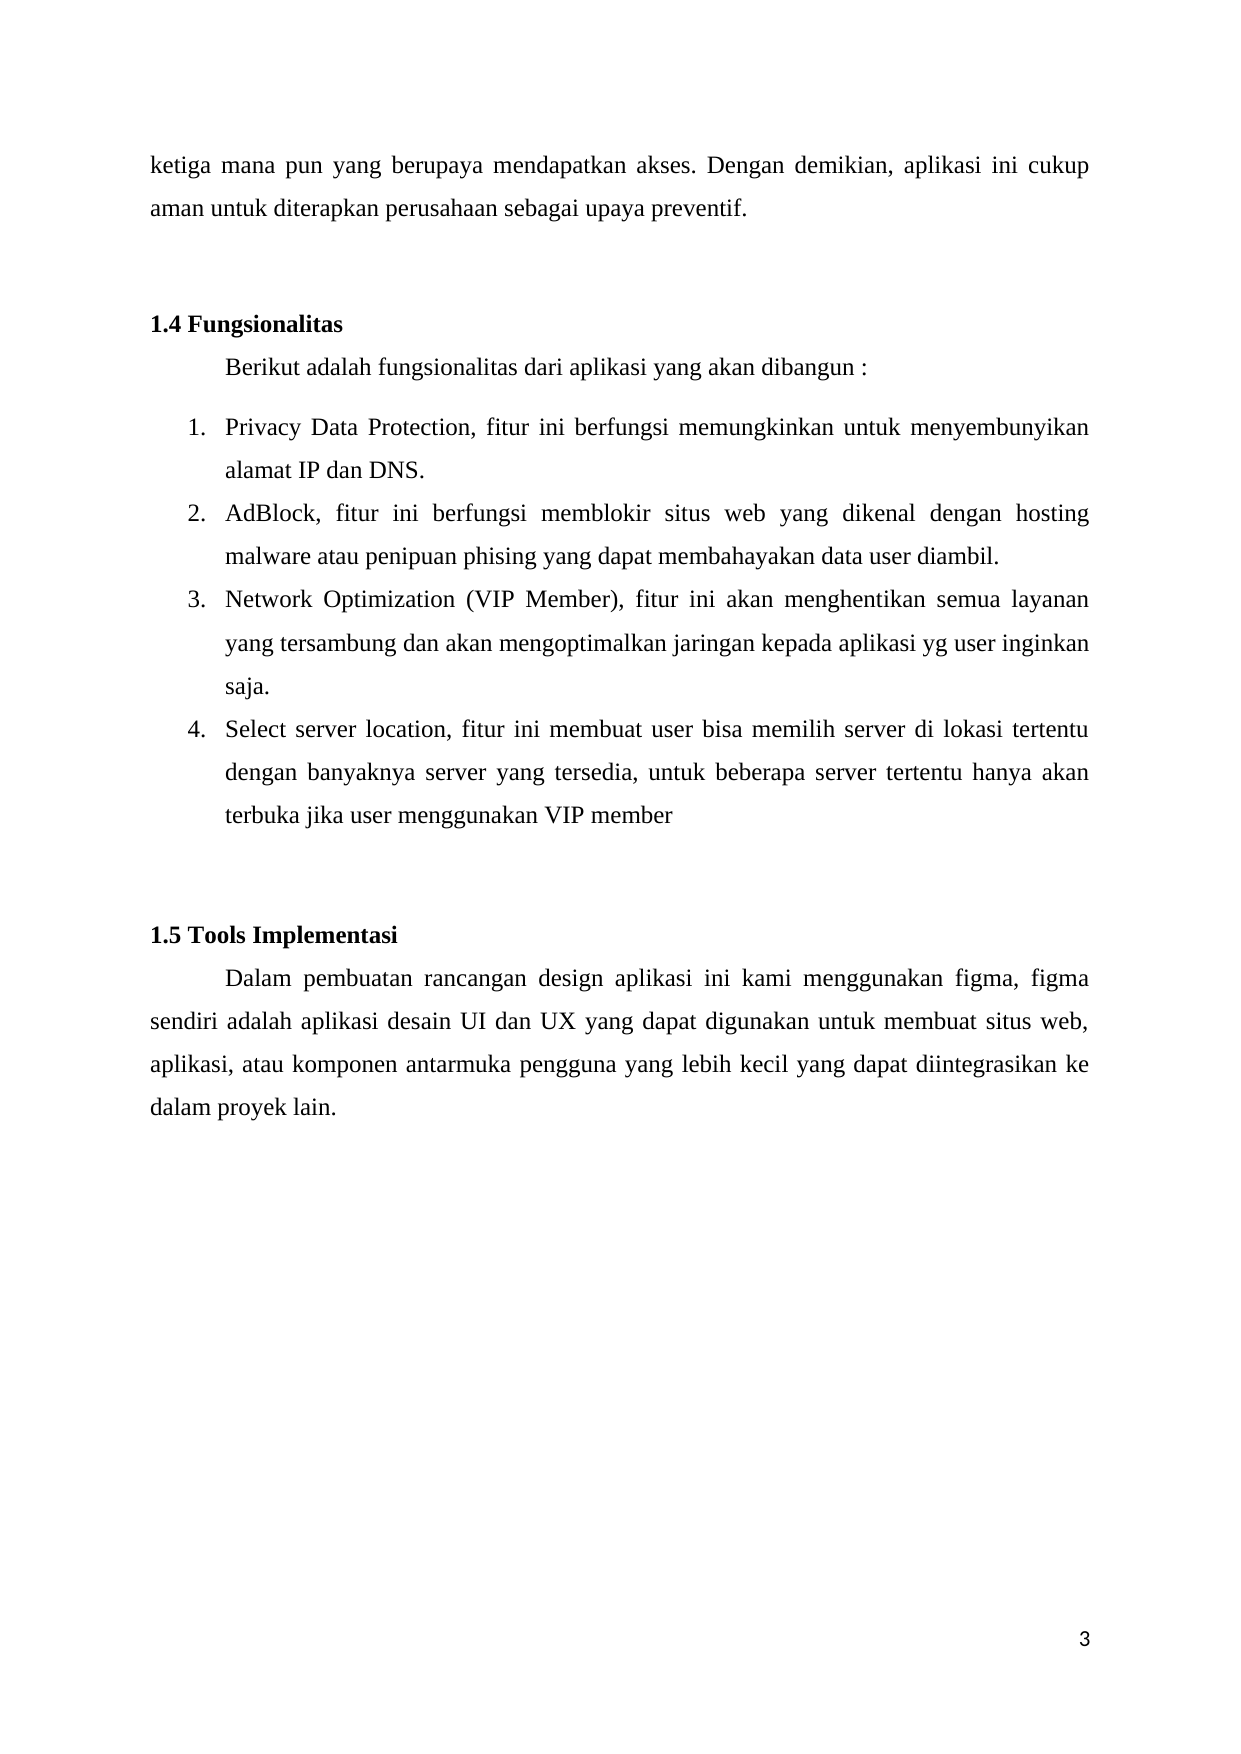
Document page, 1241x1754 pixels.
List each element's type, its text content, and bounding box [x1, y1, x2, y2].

list Select server location, fitur ini membuat user bisa memilih server di lokasi tertentu dengan banyaknya server yang tersedia, untuk beberapa server tertentu hanya akan terbuka jika user menggunakan VIP member [187, 714, 1090, 829]
list AdBlock, fitur ini berfungsi memblokir situs web yang dikenal dengan hosting malware atau penipuan phising yang dapat membahayakan data user diambil. [187, 498, 1090, 570]
subtitle 1.5 Tools Implementasi [150, 920, 1090, 948]
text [150, 150, 1090, 222]
subtitle 1.4 Fungsionalitas [150, 309, 1090, 338]
text Berikut adalah fungsionalitas dari aplikasi yang akan dibangun : [150, 352, 1090, 381]
list Network Optimization (VIP Member), fitur ini akan menghentikan semua layanan yang tersambung dan akan mengoptimalkan jaringan kepada aplikasi yg user inginkan saja. [187, 584, 1090, 699]
list Privacy Data Protection, fitur ini berfungsi memungkinkan untuk menyembunyikan alamat IP dan DNS. [187, 412, 1090, 484]
text Dalam pembuatan rancangan design aplikasi ini kami menggunakan figma, figma sendiri adalah aplikasi desain UI dan UX yang dapat digunakan untuk membuat situs web, aplikasi, atau komponen antarmuka pengguna yang lebih kecil yang dapat diintegrasikan ke dalam proyek lain. [150, 963, 1090, 1121]
